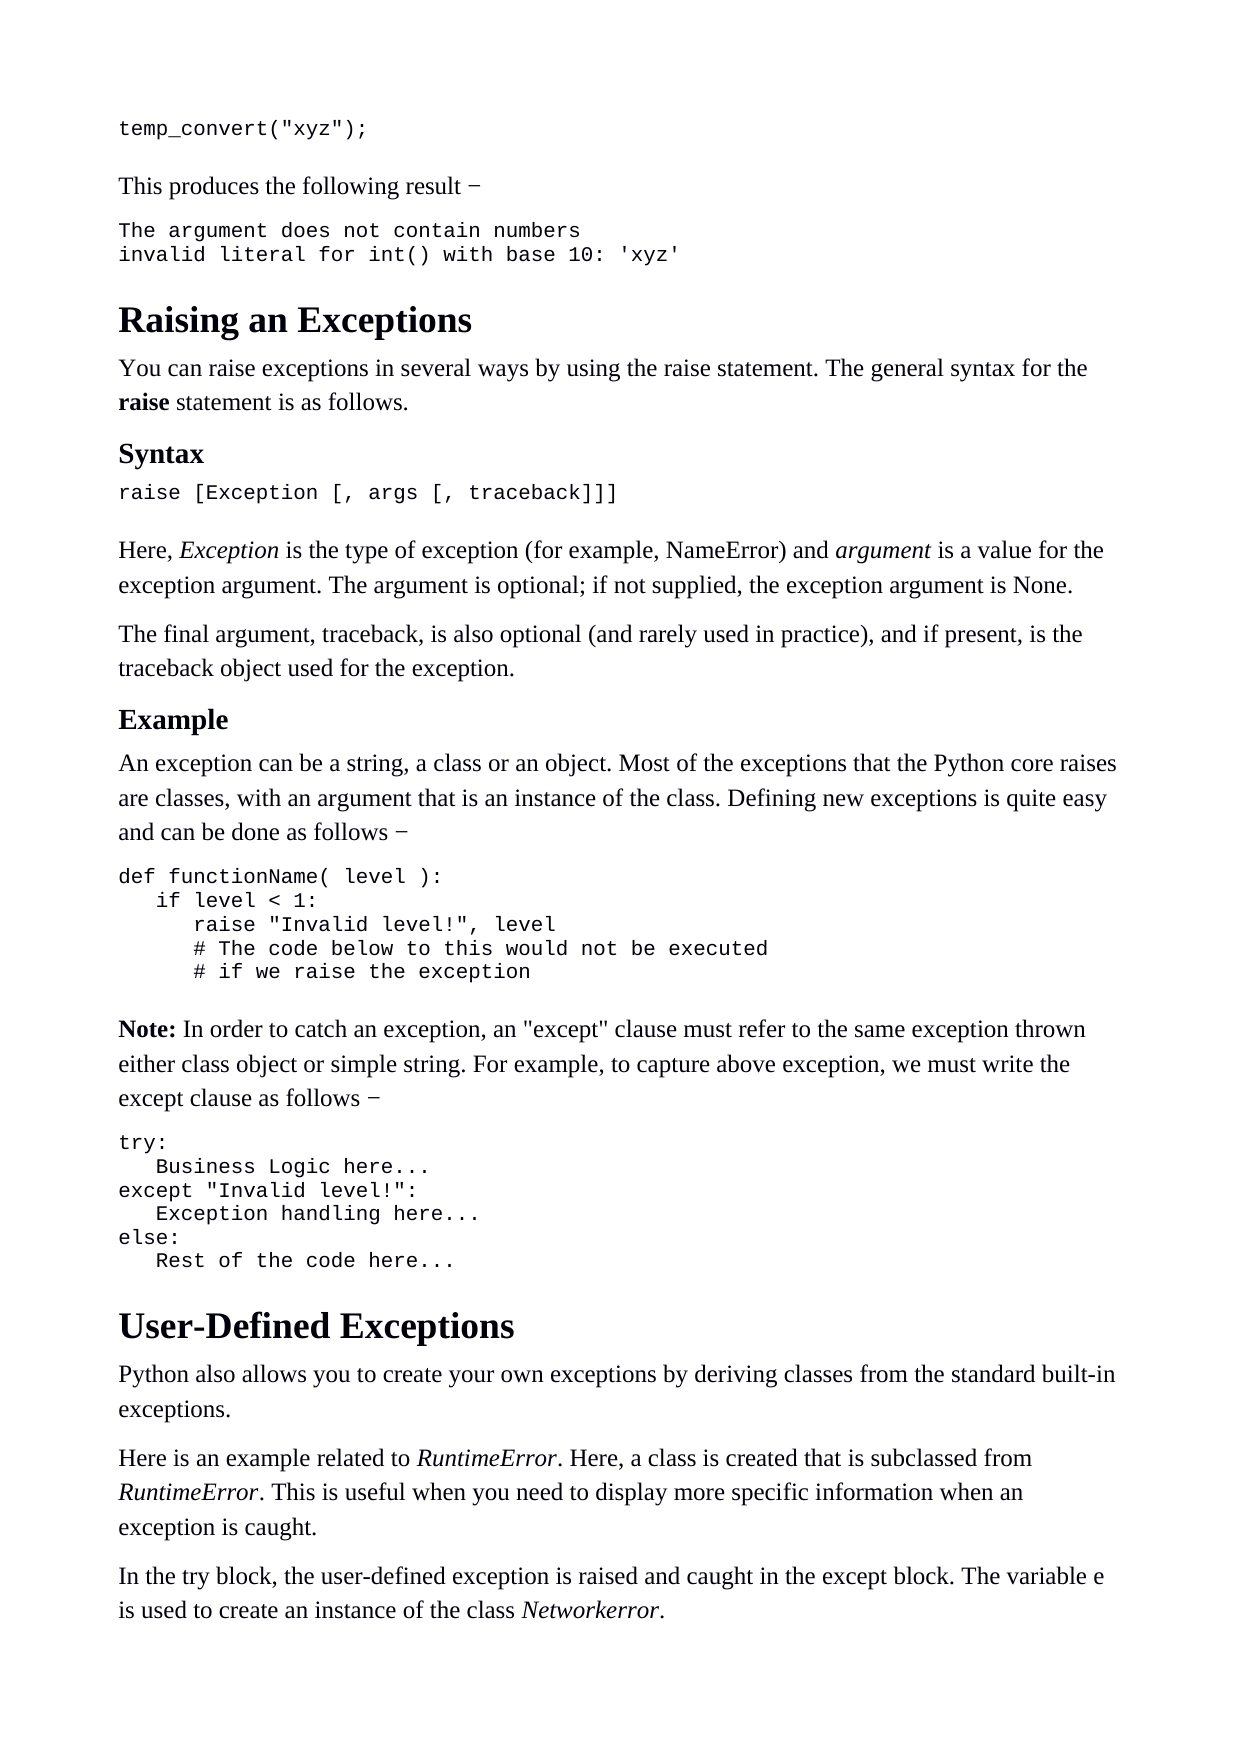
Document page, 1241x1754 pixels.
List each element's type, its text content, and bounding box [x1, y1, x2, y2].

text Business Logic here... [118, 1156, 1122, 1179]
text invalid literal for int() with base 10: 'xyz' [118, 244, 1122, 268]
text The argument does not contain numbers [118, 220, 1122, 244]
text Here is an example related to RuntimeError. Here, a class is created that is subclassed from RuntimeError. This is useful when you need to display more specific information when an exception is caught. [118, 1443, 1122, 1541]
text raise "Invalid level!", level [118, 914, 1122, 937]
text if level < 1: [118, 890, 1122, 914]
text The final argument, traceback, is also optional (and rarely used in practice), and if present, is the traceback object used for the exception. [118, 619, 1122, 682]
text try: [118, 1132, 1122, 1156]
text Here, Exception is the type of exception (for example, NameError) and argument is a value for the exception argument. The argument is optional; if not supplied, the exception argument is None. [118, 535, 1122, 599]
text temp_convert("xyz"); [118, 118, 1122, 142]
text # if we raise the exception [118, 961, 1122, 985]
text # The code below to this would not be executed [118, 937, 1122, 961]
text You can raise exceptions in several ways by using the raise statement. The general syntax for the raise statement is as follows. [118, 353, 1122, 416]
subtitle Example [118, 702, 1122, 736]
text Rest of the code here... [118, 1251, 1122, 1274]
text Note: In order to catch an exception, an "except" clause must refer to the same exception thrown either class object or simple string. For example, to capture above exception, we must write the except clause as follows − [118, 1014, 1122, 1112]
text This produces the following result − [118, 171, 1122, 200]
subtitle User-Defined Exceptions [118, 1304, 1122, 1347]
subtitle Raising an Exceptions [118, 297, 1122, 340]
text Python also allows you to create your own exceptions by deriving classes from the standard built-in exceptions. [118, 1359, 1122, 1422]
text Exception handling here... [118, 1203, 1122, 1227]
text def functionName( level ): [118, 867, 1122, 890]
text raise [Exception [, args [, traceback]]] [118, 482, 1122, 506]
text else: [118, 1227, 1122, 1251]
text except "Invalid level!": [118, 1179, 1122, 1203]
subtitle Syntax [118, 436, 1122, 470]
text An exception can be a string, a class or an object. Most of the exceptions that the Python core raises are classes, with an argument that is an instance of the class. Defining new exceptions is quite easy and can be done as follows − [118, 748, 1122, 846]
text In the try block, the user-defined exception is raised and caught in the except block. The variable e is used to create an instance of the class Networkerror. [118, 1561, 1122, 1624]
